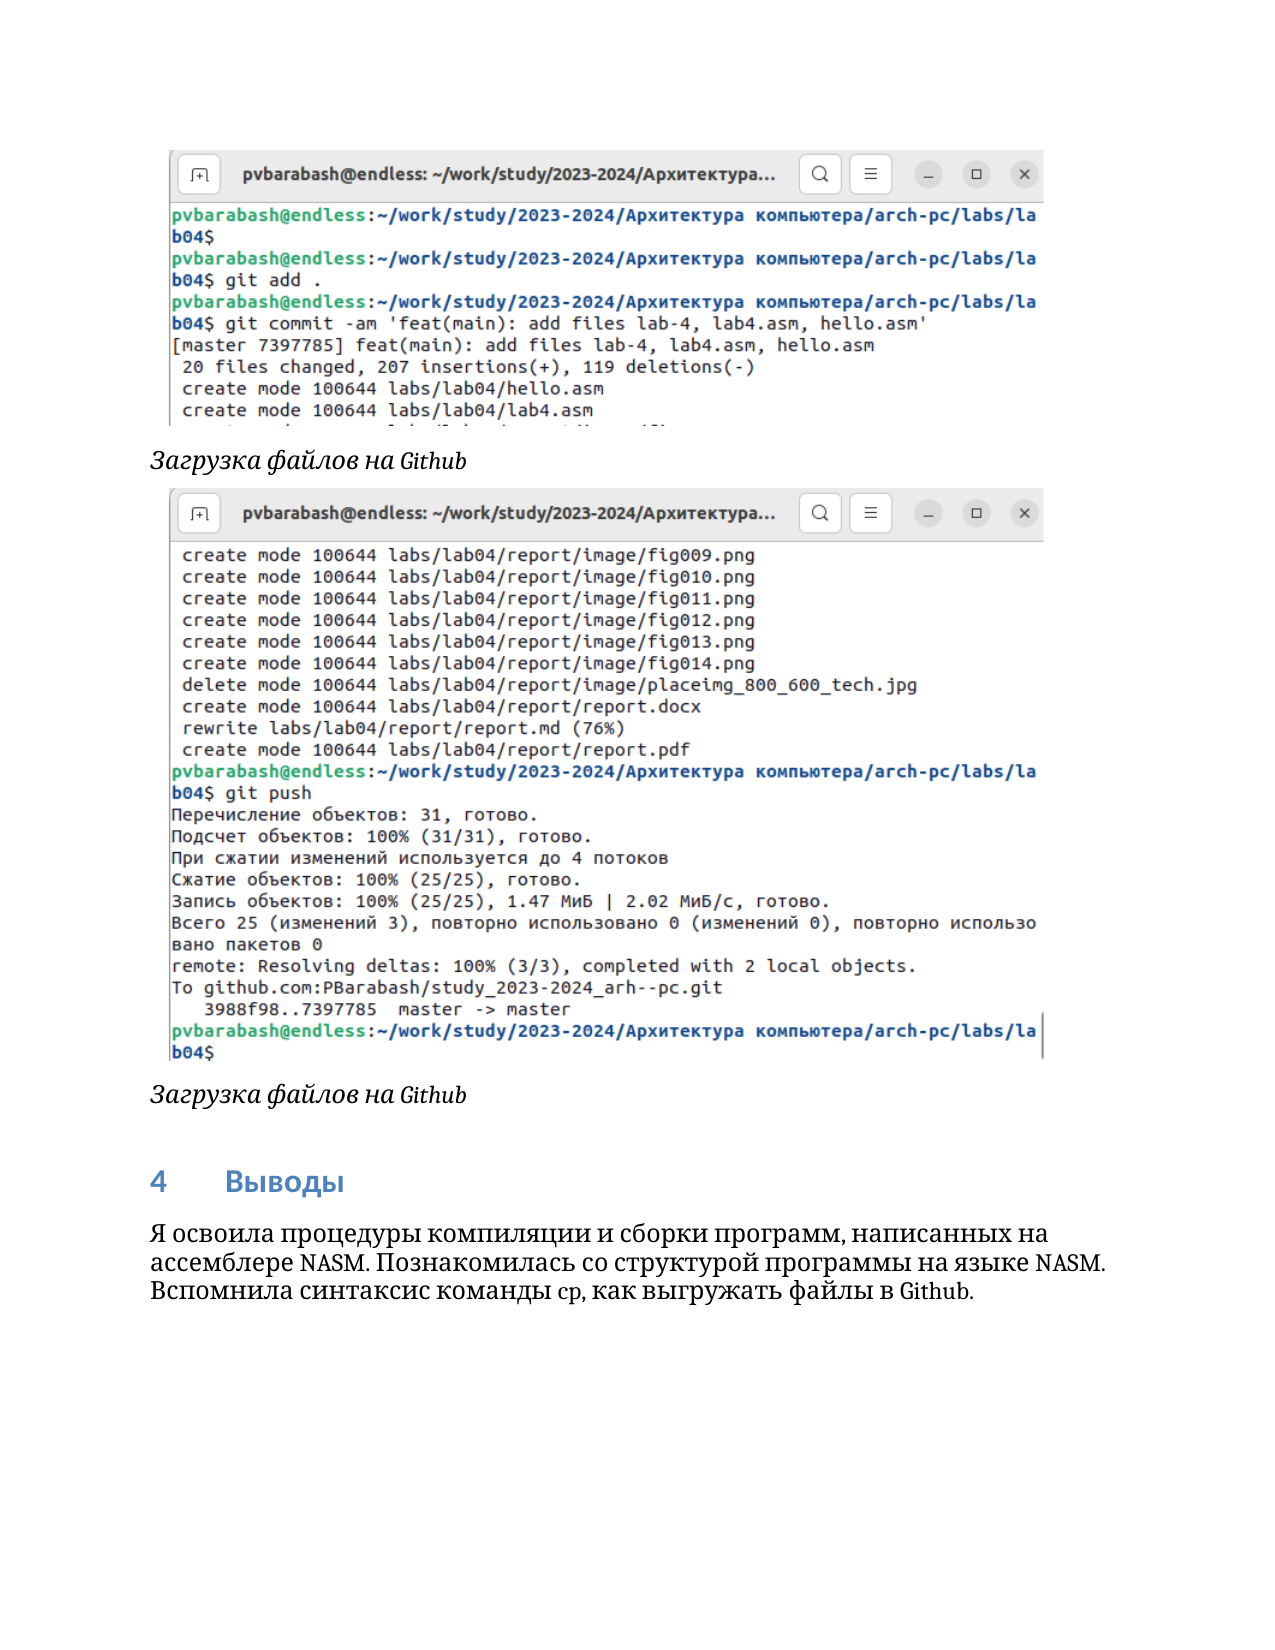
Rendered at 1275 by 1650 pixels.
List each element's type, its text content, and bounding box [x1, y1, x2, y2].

text Загрузка файлов на Github [150, 447, 1125, 476]
subtitle 4 Выводы [150, 1160, 1125, 1201]
text Загрузка файлов на Github [150, 1081, 1125, 1110]
text Я освоила процедуры компиляции и сборки программ, написанных на ассемблере NASM. Познакомилась со структурой программы на языке NASM. Вспомнила синтаксис команды cp, как выгружать файлы в Github. [150, 1220, 1125, 1306]
picture [168, 488, 1044, 1061]
picture [168, 150, 1044, 426]
